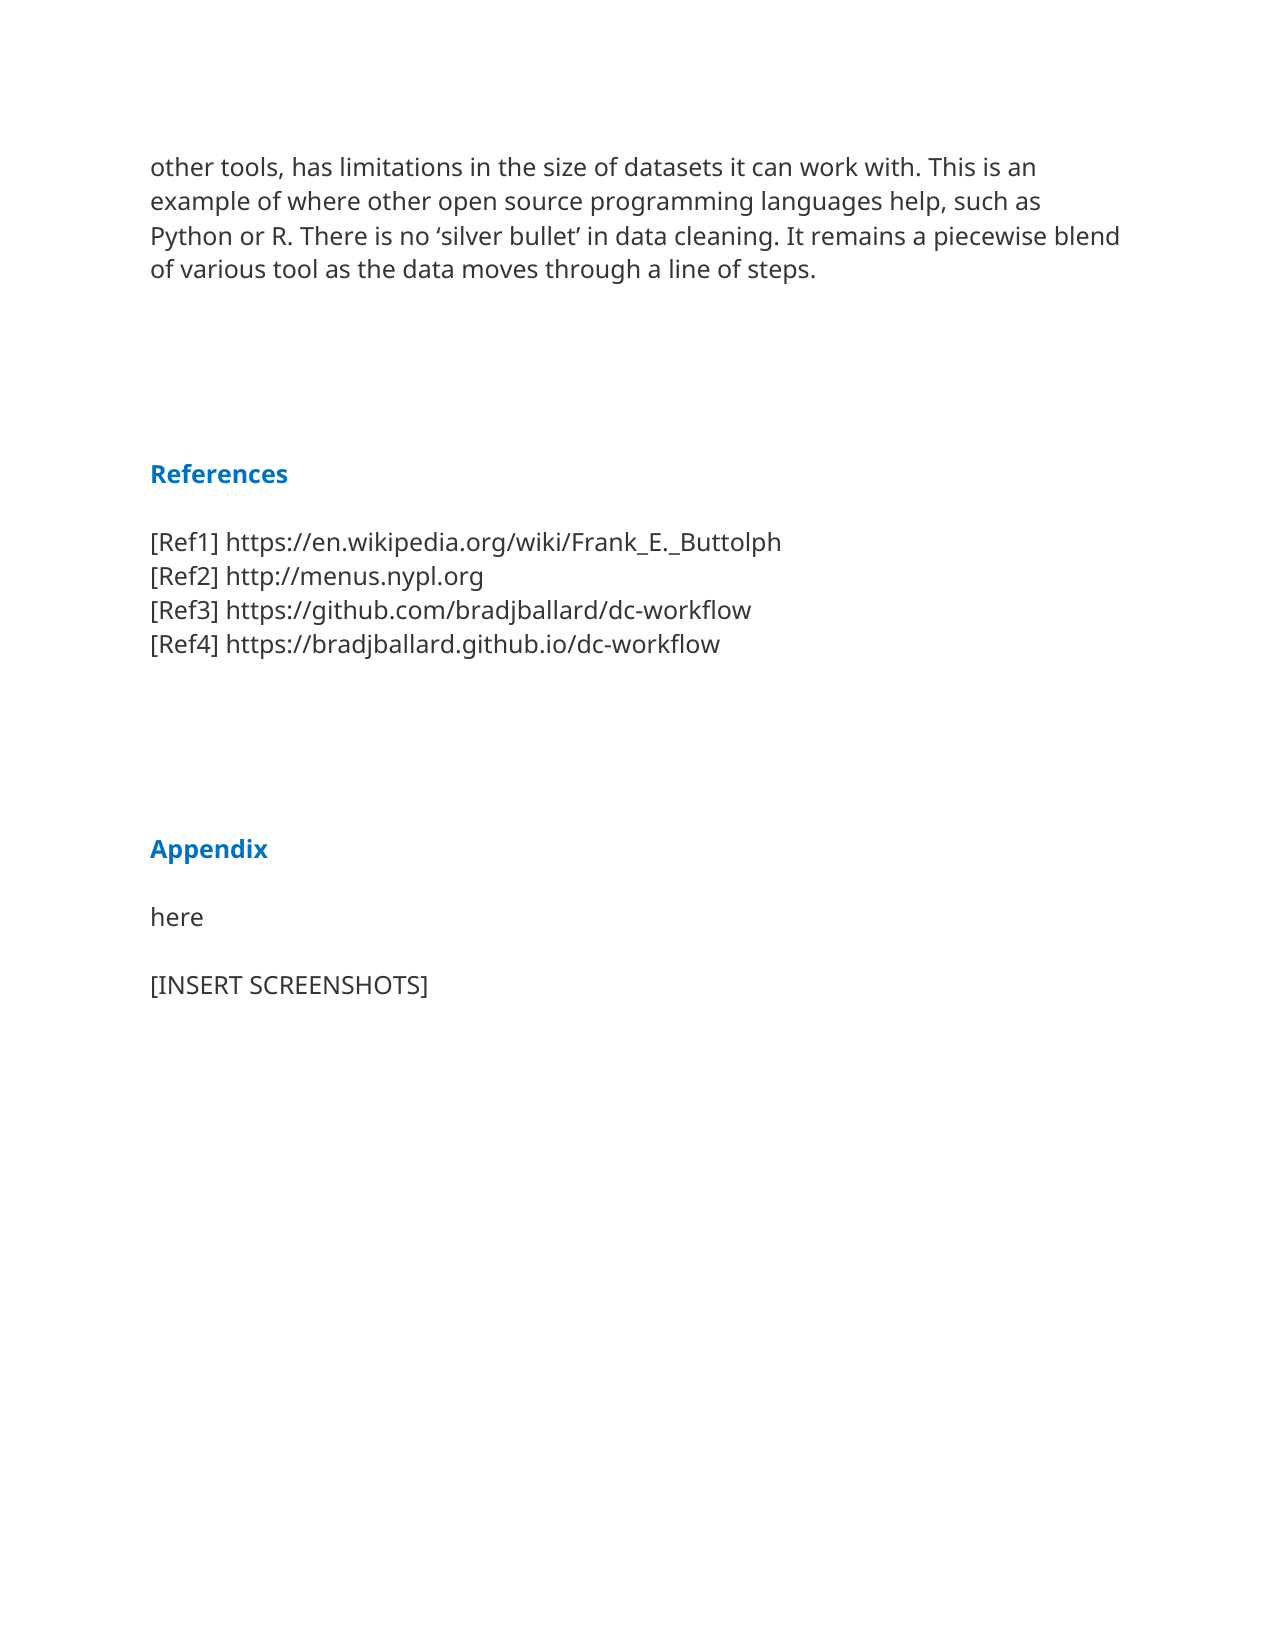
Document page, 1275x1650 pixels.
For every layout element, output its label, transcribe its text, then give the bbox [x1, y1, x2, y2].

text [Ref3] https://github.com/bradjballard/dc-workflow [150, 593, 1125, 627]
text here [150, 899, 1125, 933]
text References [150, 457, 1125, 491]
text [Ref2] http://menus.nypl.org [150, 559, 1125, 593]
text [Ref4] https://bradjballard.github.io/dc-workflow [150, 627, 1125, 661]
text Appendix [150, 831, 1125, 865]
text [150, 150, 1125, 286]
text [INSERT SCREENSHOTS] [150, 967, 1125, 1002]
text [Ref1] https://en.wikipedia.org/wiki/Frank_E._Buttolph [150, 525, 1125, 559]
